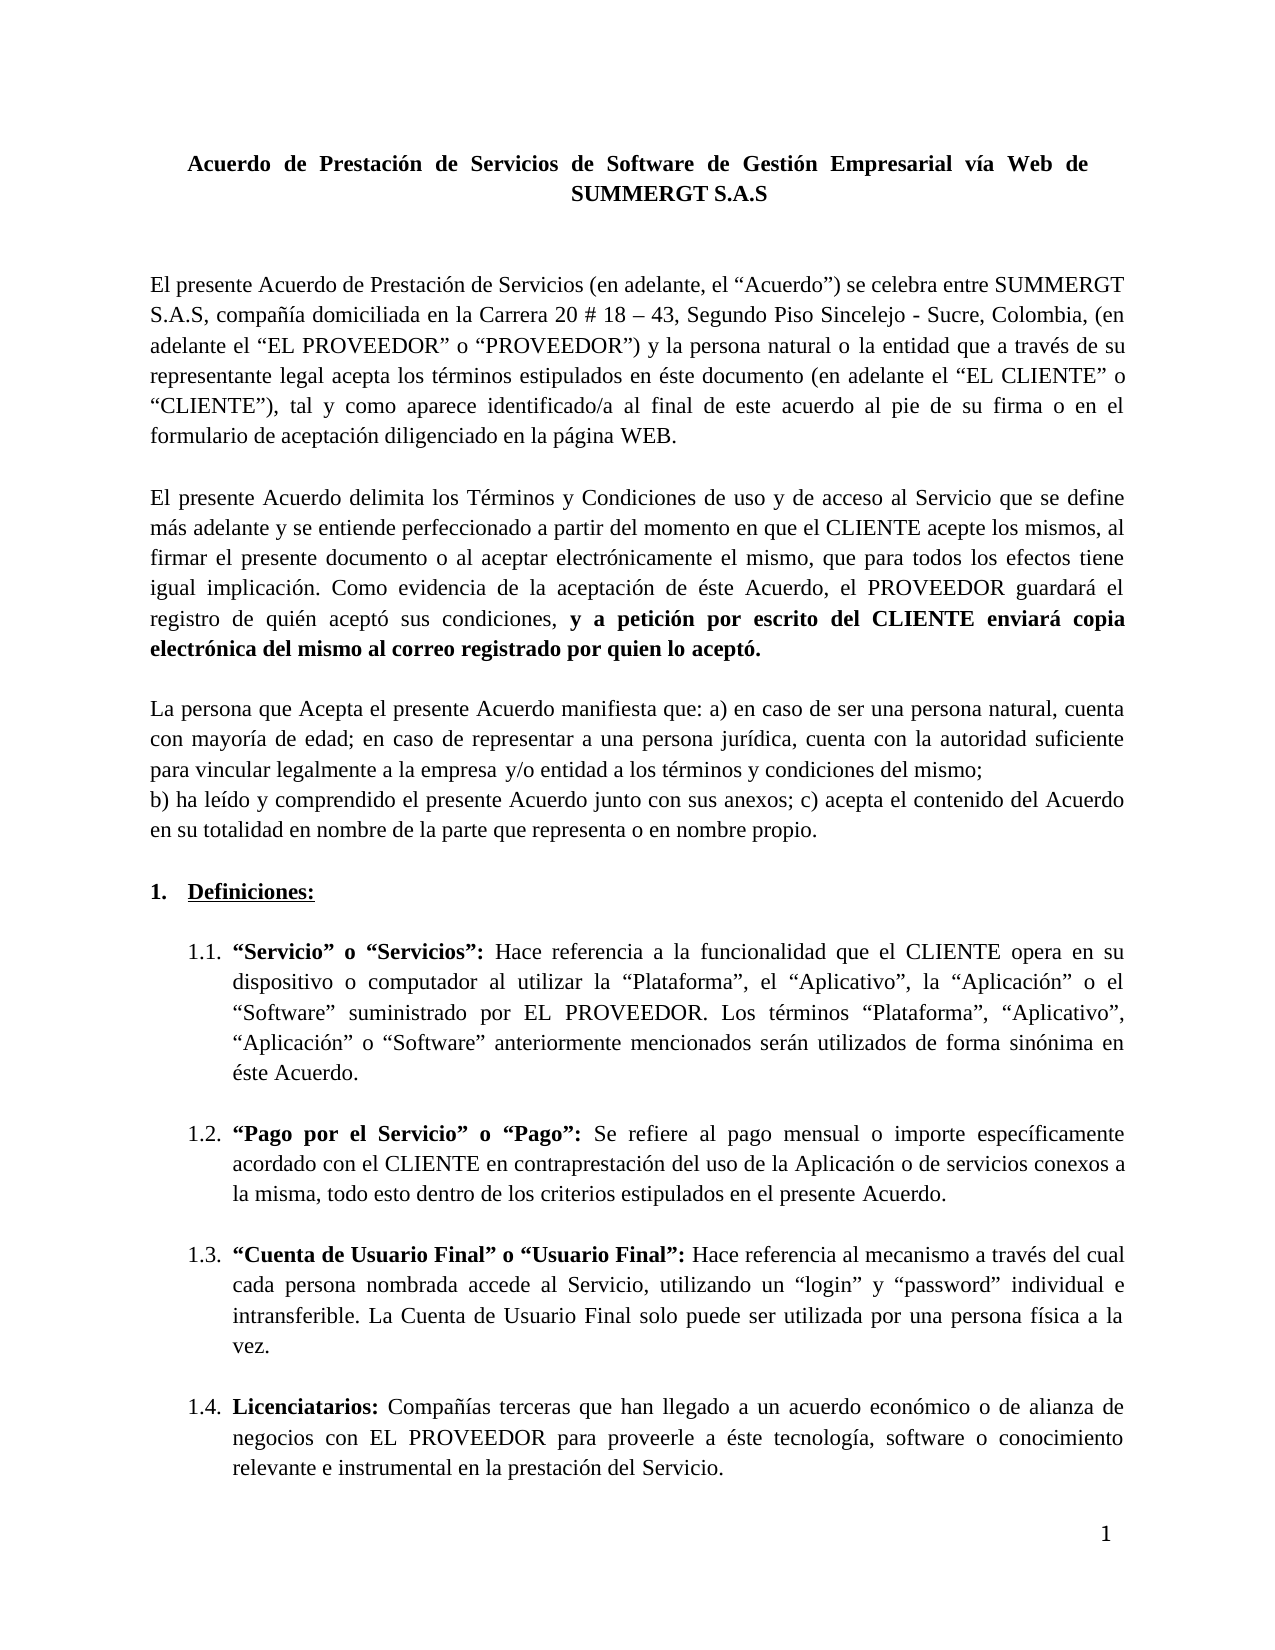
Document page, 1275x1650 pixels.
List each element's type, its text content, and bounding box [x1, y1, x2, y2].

subtitle Definiciones: [150, 878, 1154, 904]
text La persona que Acepta el presente Acuerdo manifiesta que: a) en caso de ser una persona natural, cuenta con mayoría de edad; en caso de representar a una persona jurídica, cuenta con la autoridad suficiente para vincular legalmente a la empresa y/o entidad a los términos y condiciones del mismo; [150, 695, 1126, 782]
list “Cuenta de Usuario Final” o “Usuario Final”: Hace referencia al mecanismo a través del cual cada persona nombrada accede al Servicio, utilizando un “login” y “password” individual e intransferible. La Cuenta de Usuario Final solo puede ser utilizada por una persona física a la vez. [187, 1241, 1126, 1358]
subtitle Acuerdo de Prestación de Servicios de Software de Gestión Empresarial vía Web de SUMMERGT S.A.S [187, 150, 1090, 207]
list “Pago por el Servicio” o “Pago”: Se refiere al pago mensual o importe específicamente acordado con el CLIENTE en contraprestación del uso de la Aplicación o de servicios conexos a la misma, todo esto dentro de los criterios estipulados en el presente Acuerdo. [187, 1119, 1125, 1206]
text El presente Acuerdo delimita los Términos y Condiciones de uso y de acceso al Servicio que se define más adelante y se entiende perfeccionado a partir del momento en que el CLIENTE acepte los mismos, al firmar el presente documento o al aceptar electrónicamente el mismo, que para todos los efectos tiene igual implicación. Como evidencia de la aceptación de éste Acuerdo, el PROVEEDOR guardará el registro de quién aceptó sus condiciones, y a petición por escrito del CLIENTE enviará copia electrónica del mismo al correo registrado por quien lo aceptó. [150, 484, 1126, 661]
list “Servicio” o “Servicios”: Hace referencia a la funcionalidad que el CLIENTE opera en su dispositivo o computador al utilizar la “Plataforma”, el “Aplicativo”, la “Aplicación” o el “Software” suministrado por EL PROVEEDOR. Los términos “Plataforma”, “Aplicativo”, “Aplicación” o “Software” anteriormente mencionados serán utilizados de forma sinónima en éste Acuerdo. [187, 938, 1126, 1085]
text El presente Acuerdo de Prestación de Servicios (en adelante, el “Acuerdo”) se celebra entre SUMMERGT S.A.S, compañía domiciliada en la Carrera 20 # 18 – 43, Segundo Piso Sincelejo - Sucre, Colombia, (en adelante el “EL PROVEEDOR” o “PROVEEDOR”) y la persona natural o la entidad que a través de su representante legal acepta los términos estipulados en éste documento (en adelante el “EL CLIENTE” o “CLIENTE”), tal y como aparece identificado/a al final de este acuerdo al pie de su firma o en el formulario de aceptación diligenciado en la página WEB. [150, 271, 1126, 449]
list Licenciatarios: Compañías terceras que han llegado a un acuerdo económico o de alianza de negocios con EL PROVEEDOR para proveerle a éste tecnología, software o conocimiento relevante e instrumental en la prestación del Servicio. [187, 1393, 1125, 1480]
text b) ha leído y comprendido el presente Acuerdo junto con sus anexos; c) acepta el contenido del Acuerdo en su totalidad en nombre de la parte que representa o en nombre propio. [150, 786, 1126, 843]
